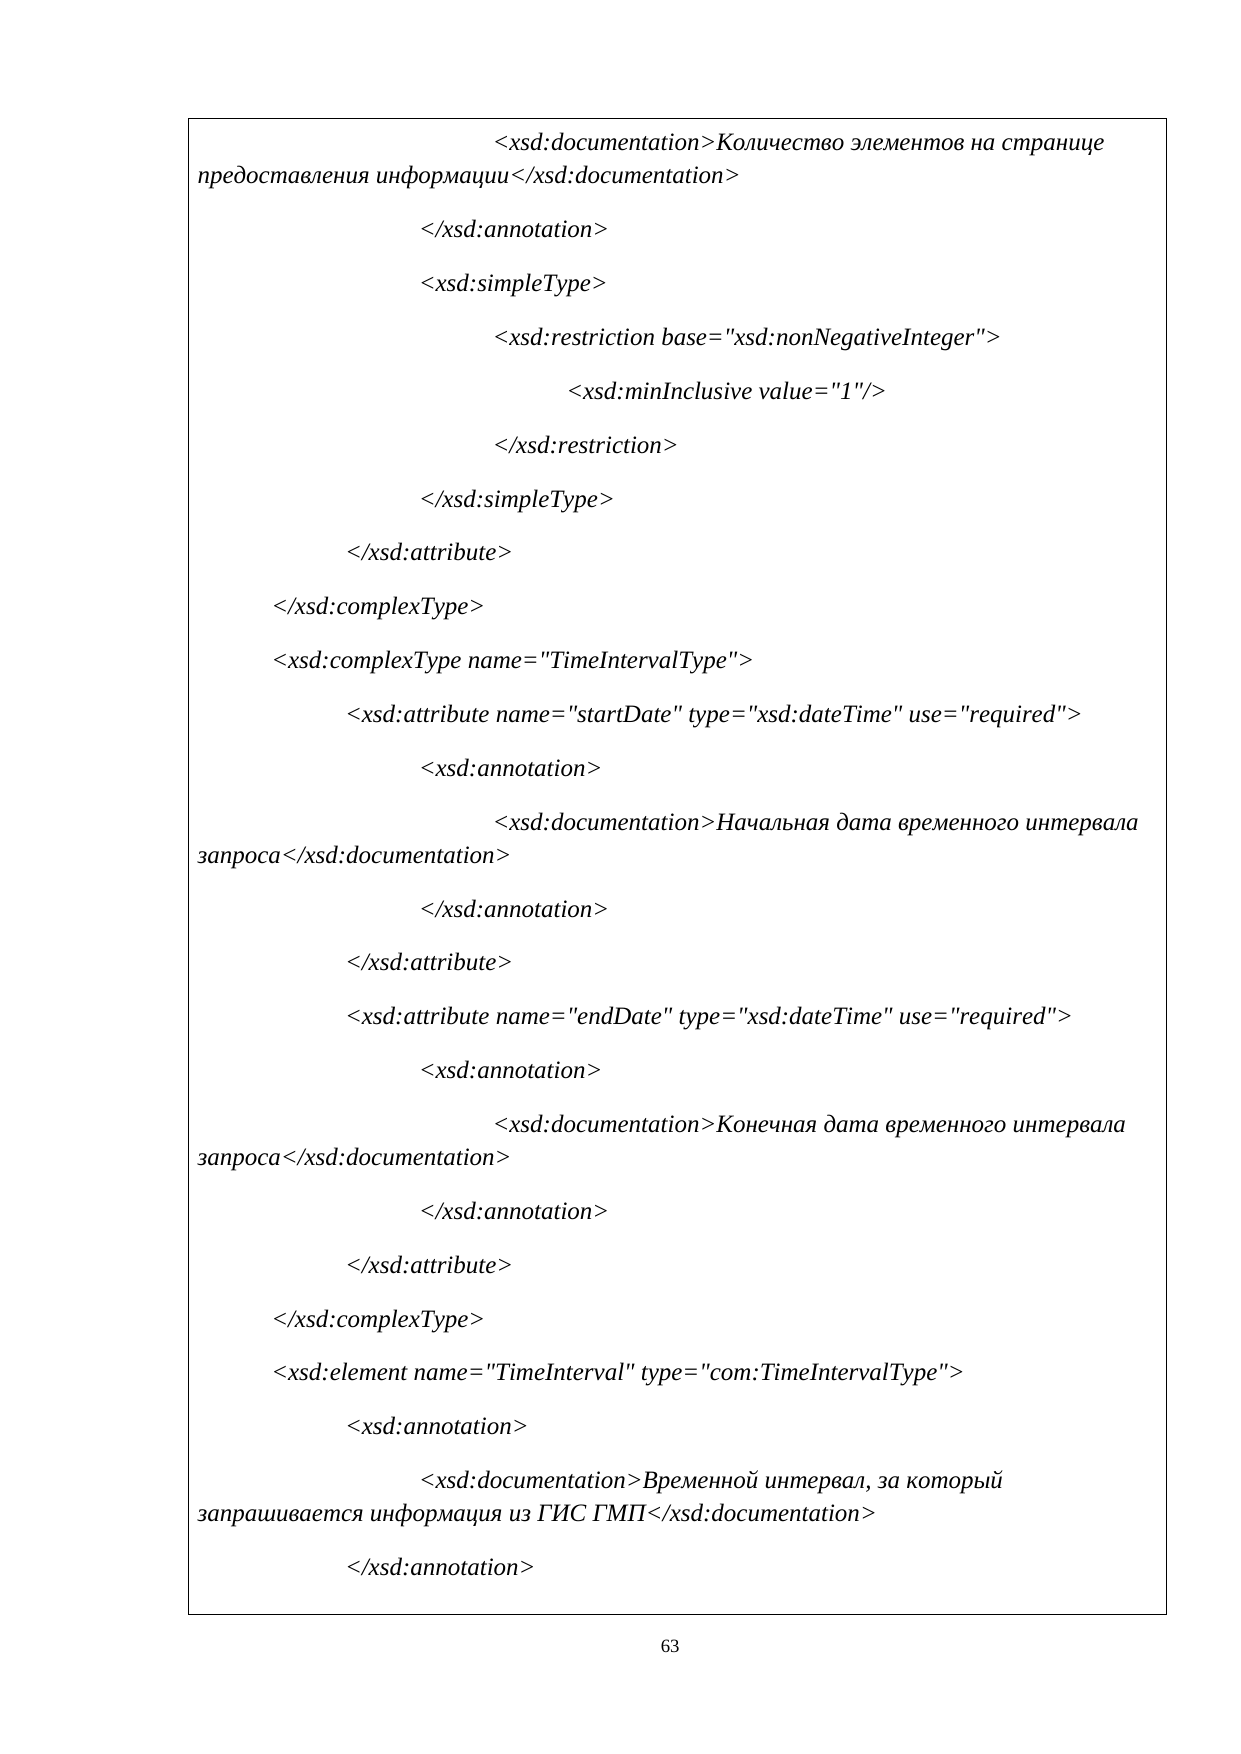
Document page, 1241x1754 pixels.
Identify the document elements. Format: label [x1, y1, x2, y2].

table_header [189, 119, 1166, 1614]
